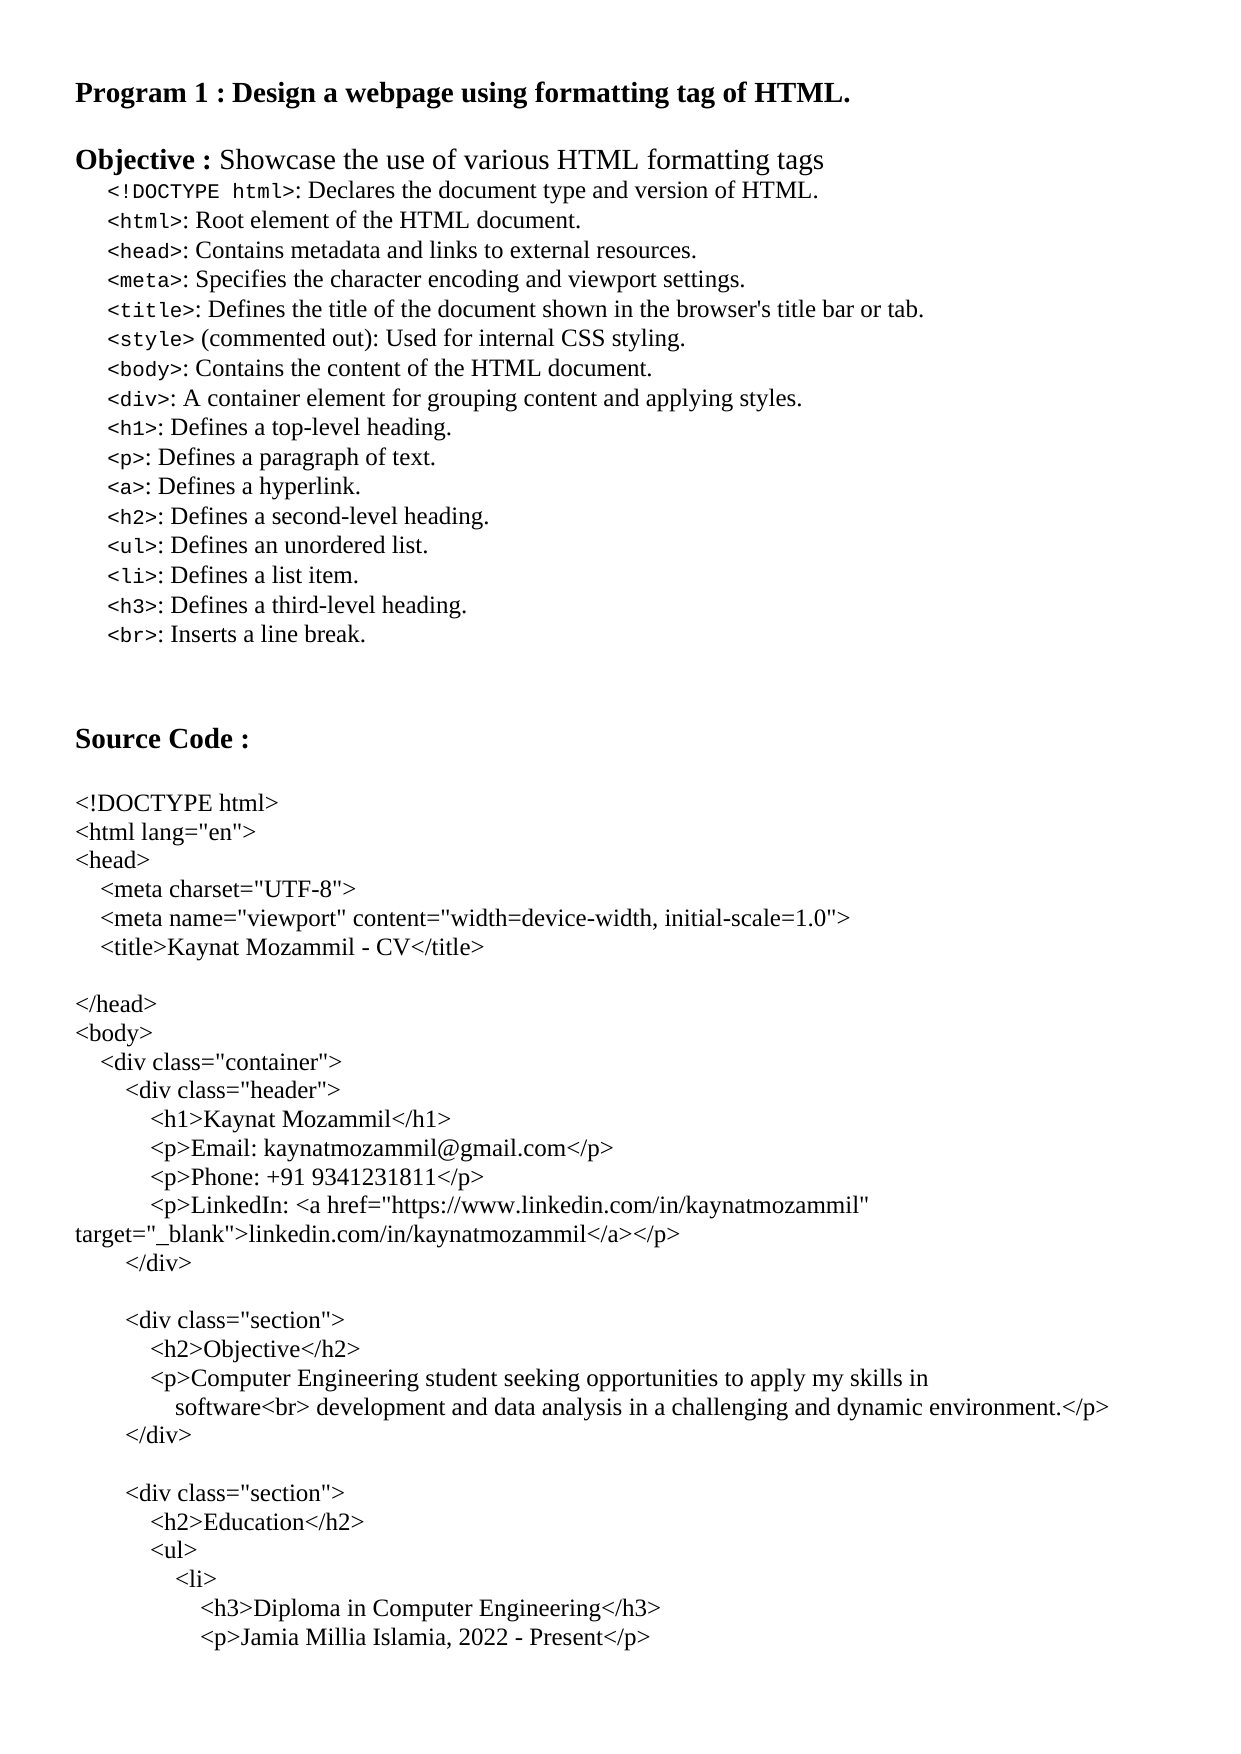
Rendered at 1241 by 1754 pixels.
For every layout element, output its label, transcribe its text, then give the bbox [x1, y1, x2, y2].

text  <li>: Defines a list item. [75, 560, 1165, 590]
text  <style> (commented out): Used for internal CSS styling. [75, 323, 1165, 353]
text <h3>Diploma in Computer Engineering</h3> [75, 1593, 1165, 1622]
text <li> [75, 1564, 1165, 1593]
text  <!DOCTYPE html>: Declares the document type and version of HTML. [75, 176, 1165, 205]
text <p>Phone: +91 9341231811</p> [75, 1162, 1165, 1190]
text <meta charset="UTF-8"> [75, 874, 1165, 903]
text  <head>: Contains metadata and links to external resources. [75, 235, 1165, 264]
text  <meta>: Specifies the character encoding and viewport settings. [75, 264, 1165, 294]
text <title>Kaynat Mozammil - CV</title> [75, 932, 1165, 960]
text <h2>Objective</h2> [75, 1334, 1165, 1363]
text <h2>Education</h2> [75, 1507, 1165, 1535]
text <p>Email: kaynatmozammil@gmail.com</p> [75, 1133, 1165, 1162]
text  <html>: Root element of the HTML document. [75, 205, 1165, 235]
text <ul> [75, 1535, 1165, 1564]
text </div> [75, 1248, 1165, 1277]
text  <h3>: Defines a third-level heading. [75, 590, 1165, 619]
text  <h1>: Defines a top-level heading. [75, 412, 1165, 442]
text <h1>Kaynat Mozammil</h1> [75, 1104, 1165, 1133]
text  <div>: A container element for grouping content and applying styles. [75, 383, 1165, 412]
text <body> [75, 1018, 1165, 1047]
text <div class="section"> [75, 1478, 1165, 1507]
text <html lang="en"> [75, 817, 1165, 845]
text </head> [75, 989, 1165, 1018]
text  <h2>: Defines a second-level heading. [75, 501, 1165, 531]
text <meta name="viewport" content="width=device-width, initial-scale=1.0"> [75, 903, 1165, 932]
text <p>LinkedIn: <a href="https://www.linkedin.com/in/kaynatmozammil" target="_blank">linkedin.com/in/kaynatmozammil</a></p> [75, 1190, 1165, 1248]
text  <ul>: Defines an unordered list. [75, 531, 1165, 560]
text  <a>: Defines a hyperlink. [75, 471, 1165, 501]
text Source Code : [75, 721, 1165, 754]
text </div> [75, 1420, 1165, 1449]
text Program 1 : Design a webpage using formatting tag of HTML. [75, 75, 1165, 108]
text <p>Computer Engineering student seeking opportunities to apply my skills in [75, 1363, 1165, 1392]
text  <body>: Contains the content of the HTML document. [75, 353, 1165, 383]
text <div class="header"> [75, 1075, 1165, 1104]
text  <p>: Defines a paragraph of text. [75, 442, 1165, 471]
text Objective : Showcase the use of various HTML formatting tags [75, 142, 1165, 176]
text <p>Jamia Millia Islamia, 2022 - Present</p> [75, 1622, 1165, 1650]
text <!DOCTYPE html> [75, 788, 1165, 817]
text <head> [75, 845, 1165, 874]
text  <title>: Defines the title of the document shown in the browser's title bar or tab. [75, 294, 1165, 323]
text <div class="container"> [75, 1047, 1165, 1075]
text <div class="section"> [75, 1305, 1165, 1334]
text software<br> development and data analysis in a challenging and dynamic environment.</p> [75, 1392, 1165, 1420]
text  <br>: Inserts a line break. [75, 619, 1165, 649]
